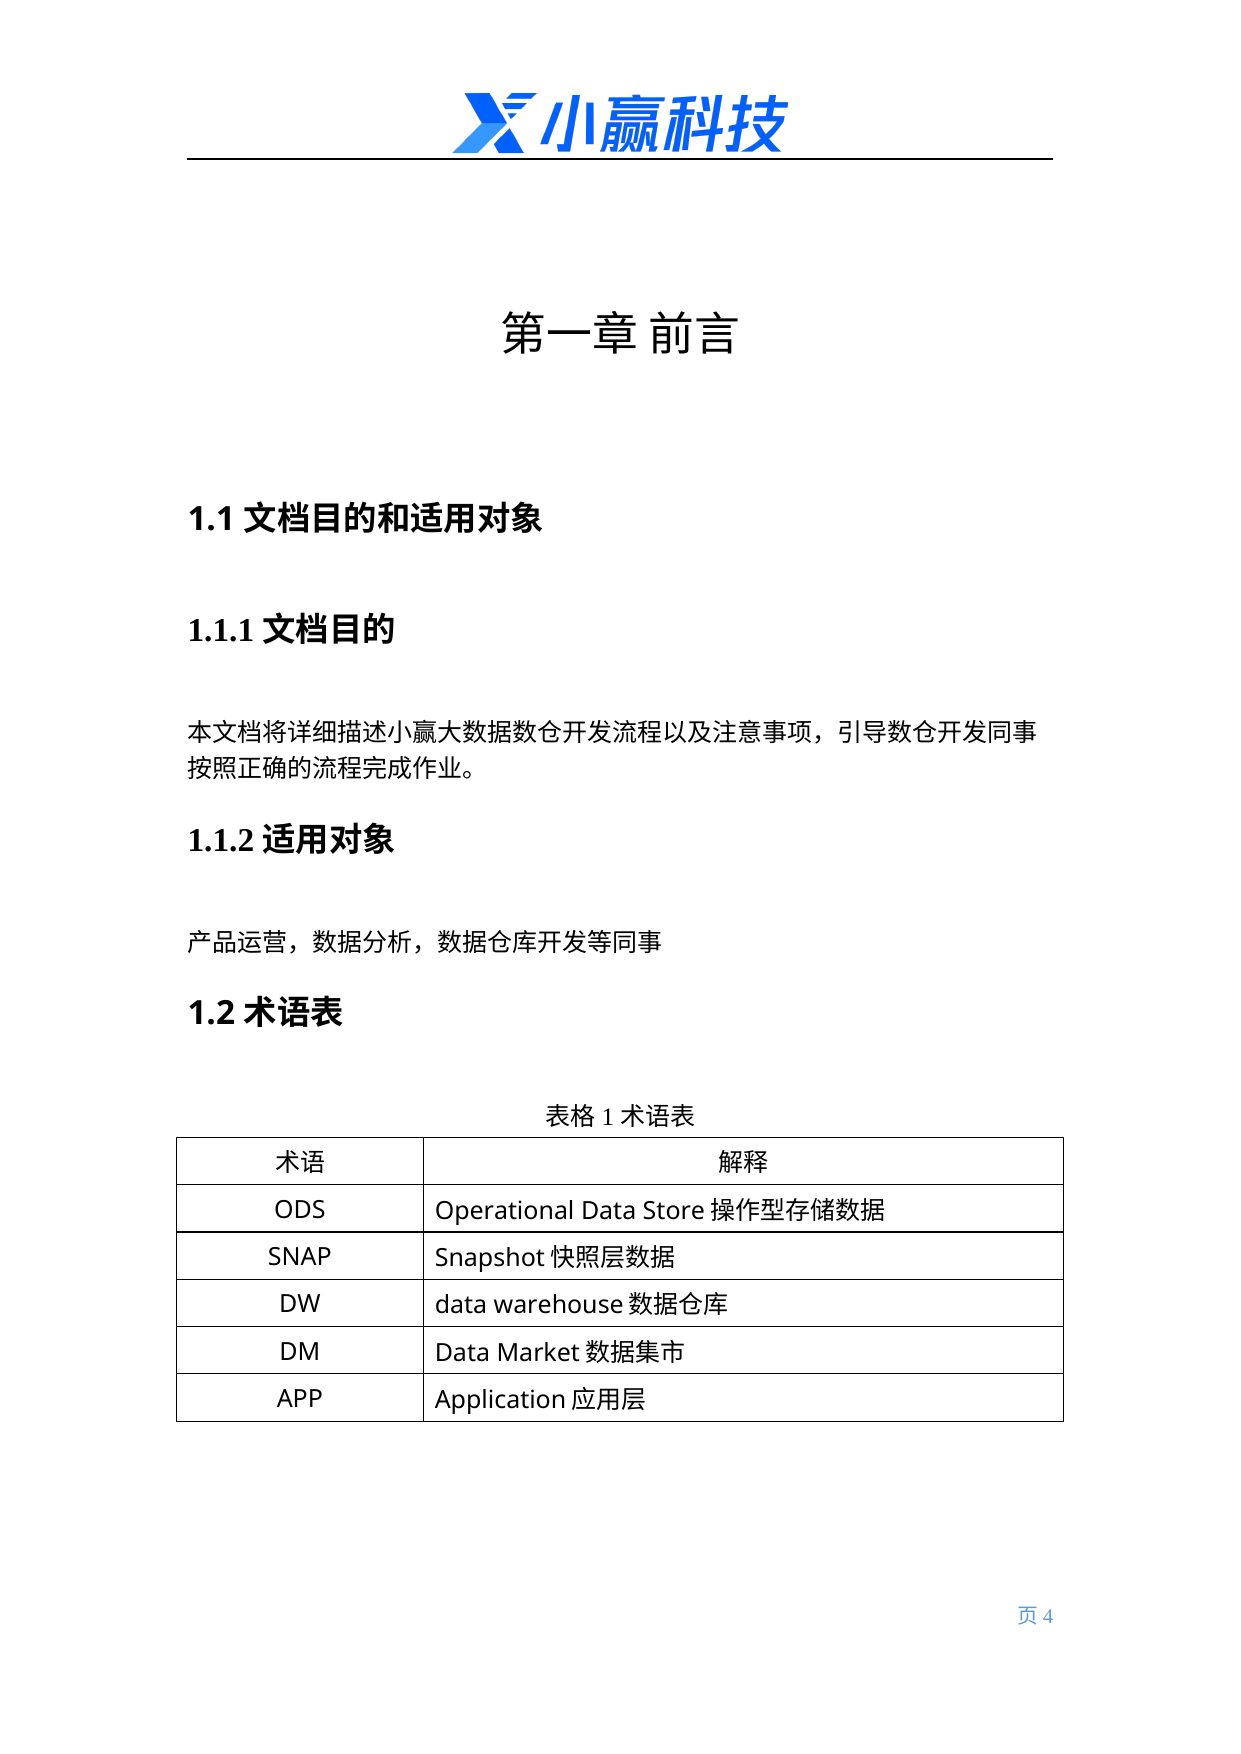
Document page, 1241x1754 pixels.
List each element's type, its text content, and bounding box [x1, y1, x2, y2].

subtitle 1.1.1 文档目的 [187, 602, 1053, 651]
table_cell data warehouse数据仓库 [424, 1280, 1063, 1326]
subtitle 1.1 文档目的和适用对象 [187, 491, 1053, 540]
text 本文档将详细描述小赢大数据数仓开发流程以及注意事项，引导数仓开发同事按照正确的流程完成作业。 [187, 713, 1053, 785]
subtitle 1.2 术语表 [187, 986, 1053, 1034]
table_cell DW [177, 1280, 423, 1326]
text 产品运营，数据分析，数据仓库开发等同事 [187, 923, 1053, 959]
table_header 解释 [424, 1138, 1063, 1184]
table_cell ODS [177, 1185, 423, 1231]
table_cell DM [177, 1327, 423, 1373]
table_cell Data Market数据集市 [424, 1327, 1063, 1373]
table_cell APP [177, 1374, 423, 1421]
table_header 术语 [177, 1138, 423, 1184]
table_cell SNAP [177, 1233, 423, 1279]
table_cell Snapshot快照层数据 [424, 1233, 1063, 1279]
picture [448, 88, 792, 158]
text 表格 1 术语表 [187, 1097, 1053, 1133]
subtitle 1.1.2 适用对象 [187, 812, 1053, 861]
table_cell Operational Data Store操作型存储数据 [424, 1185, 1063, 1231]
table_cell Application应用层 [424, 1374, 1063, 1421]
subtitle 第一章 前言 [187, 297, 1053, 363]
